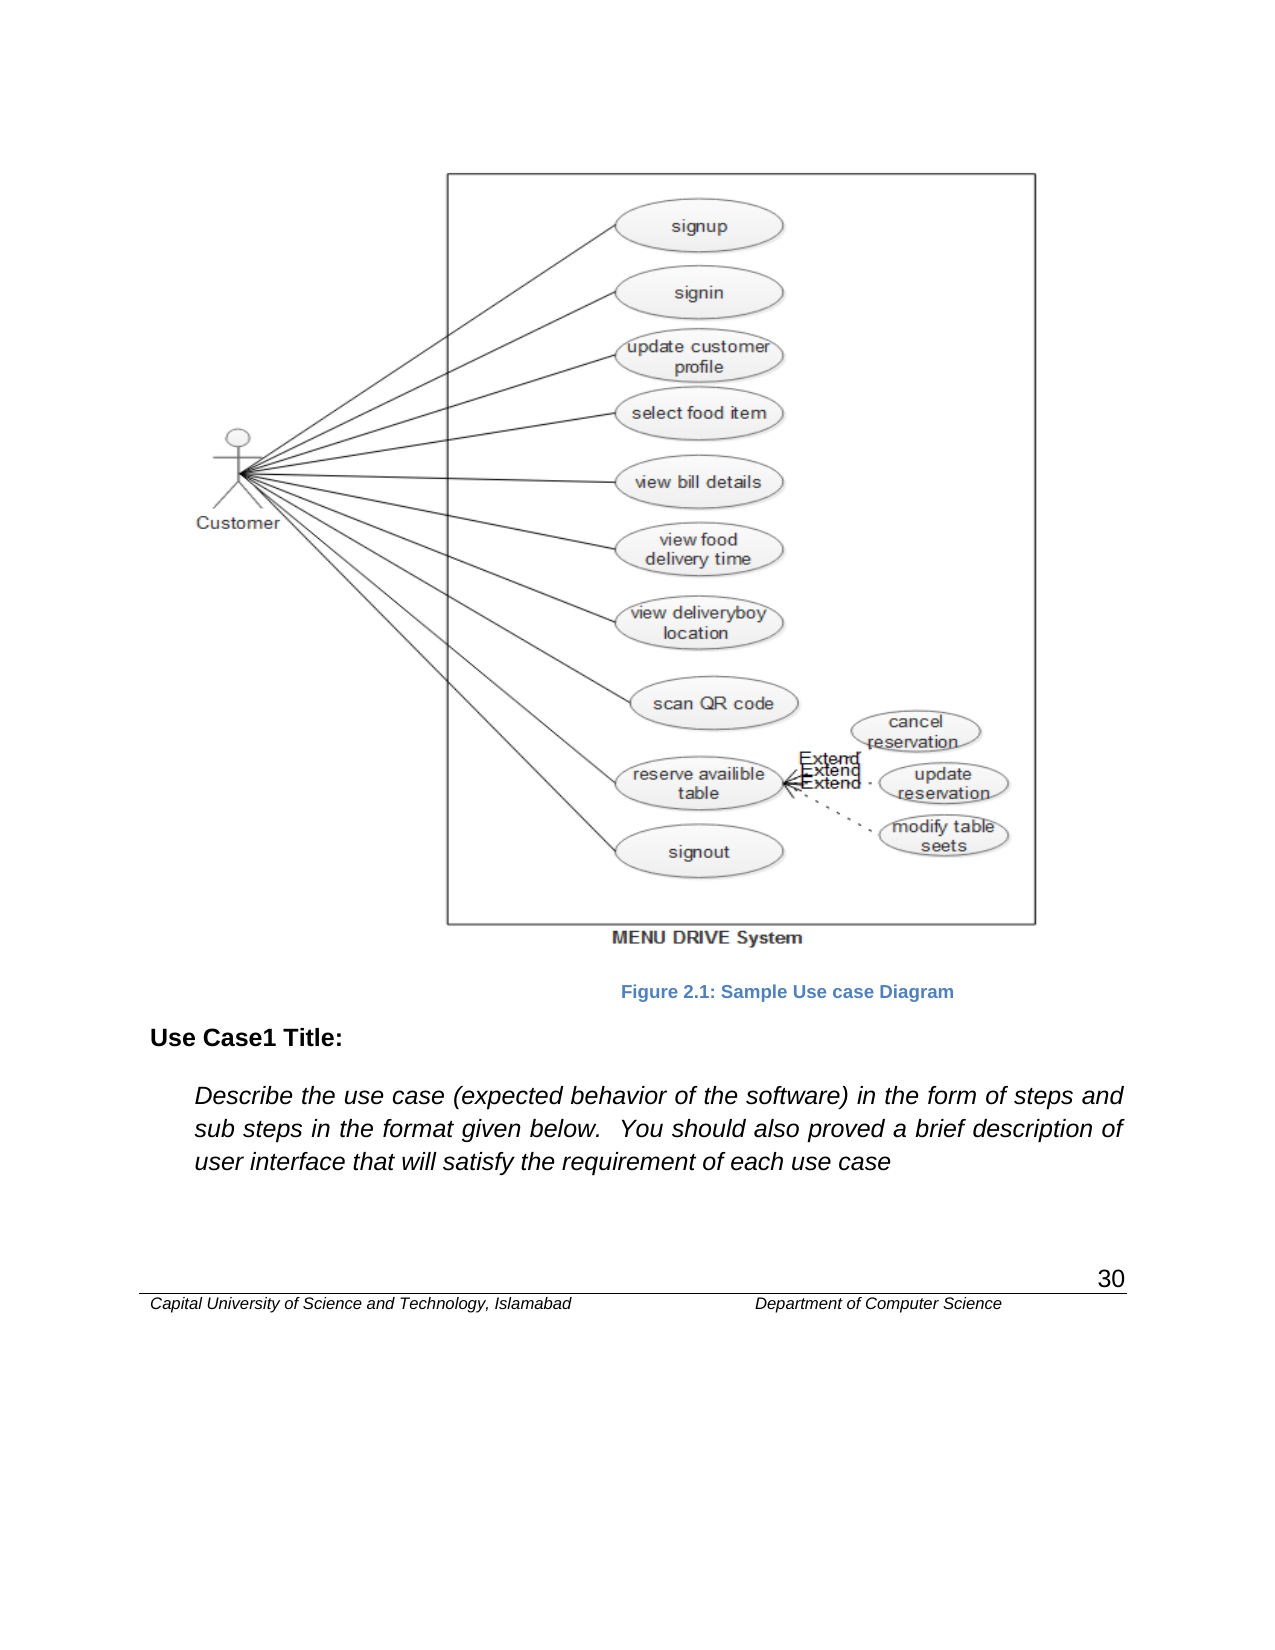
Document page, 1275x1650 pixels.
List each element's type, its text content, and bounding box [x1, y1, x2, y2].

text Use Case1 Title: [150, 1023, 1125, 1052]
text Describe the use case (expected behavior of the software) in the form of steps and sub steps in the format given below. You should also proved a brief description of user interface that will satisfy the requirement of each use case [194, 1081, 1125, 1176]
text Figure 2.1: Sample Use case Diagram [375, 981, 1125, 1002]
picture [187, 150, 1058, 956]
